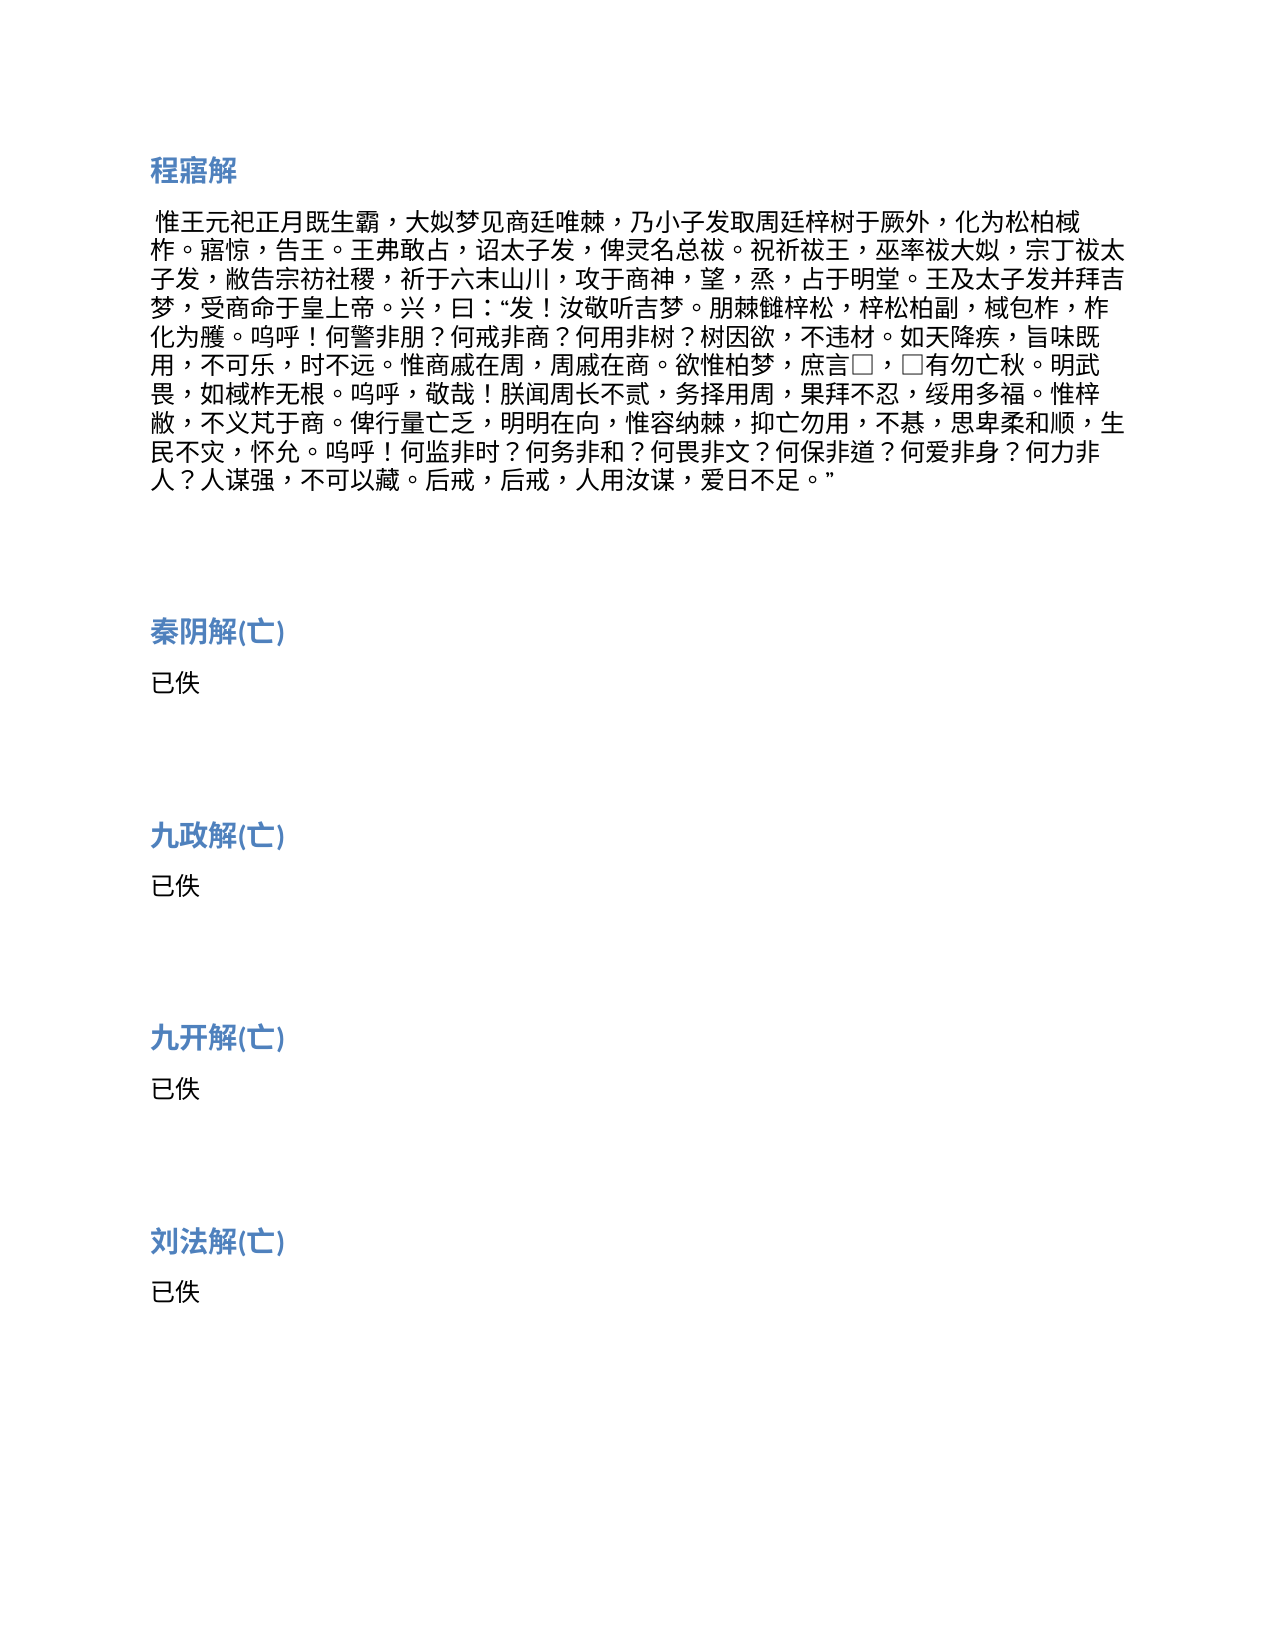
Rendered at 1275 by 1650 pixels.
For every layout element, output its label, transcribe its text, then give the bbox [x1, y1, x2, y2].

subtitle 秦阴解(亡) [150, 612, 1125, 651]
text 已佚 [150, 1076, 1125, 1105]
subtitle 九政解(亡) [150, 815, 1125, 854]
subtitle 程寤解 [150, 150, 1125, 190]
text 已佚 [150, 670, 1125, 699]
text 惟王元祀正月既生霸，大姒梦见商廷唯棘，乃小子发取周廷梓树于厥外，化为松柏棫柞。寤惊，告王。王弗敢占，诏太子发，俾灵名总祓。祝祈祓王，巫率祓大姒，宗丁祓太子发，敝告宗祊社稷，祈于六末山川，攻于商神，望，烝，占于明堂。王及太子发并拜吉梦，受商命于皇上帝。兴，曰：“发！汝敬听吉梦。朋棘雠梓松，梓松柏副，棫包柞，柞化为雘。呜呼！何警非朋？何戒非商？何用非树？树因欲，不违材。如天降疾，旨味既用，不可乐，时不远。惟商戚在周，周戚在商。欲惟柏梦，庶言□，□有勿亡秋。明武畏，如棫柞无根。呜呼，敬哉！朕闻周长不贰，务择用周，果拜不忍，绥用多福。惟梓敝，不义芃于商。俾行量亡乏，明明在向，惟容纳棘，抑亡勿用，不惎，思卑柔和顺，生民不灾，怀允。呜呼！何监非时？何务非和？何畏非文？何保非道？何爱非身？何力非人？人谋强，不可以藏。后戒，后戒，人用汝谋，爱日不足。” [150, 208, 1125, 496]
text 已佚 [150, 1279, 1125, 1308]
subtitle 刘法解(亡) [150, 1221, 1125, 1261]
subtitle 九开解(亡) [150, 1018, 1125, 1057]
text 已佚 [150, 873, 1125, 902]
